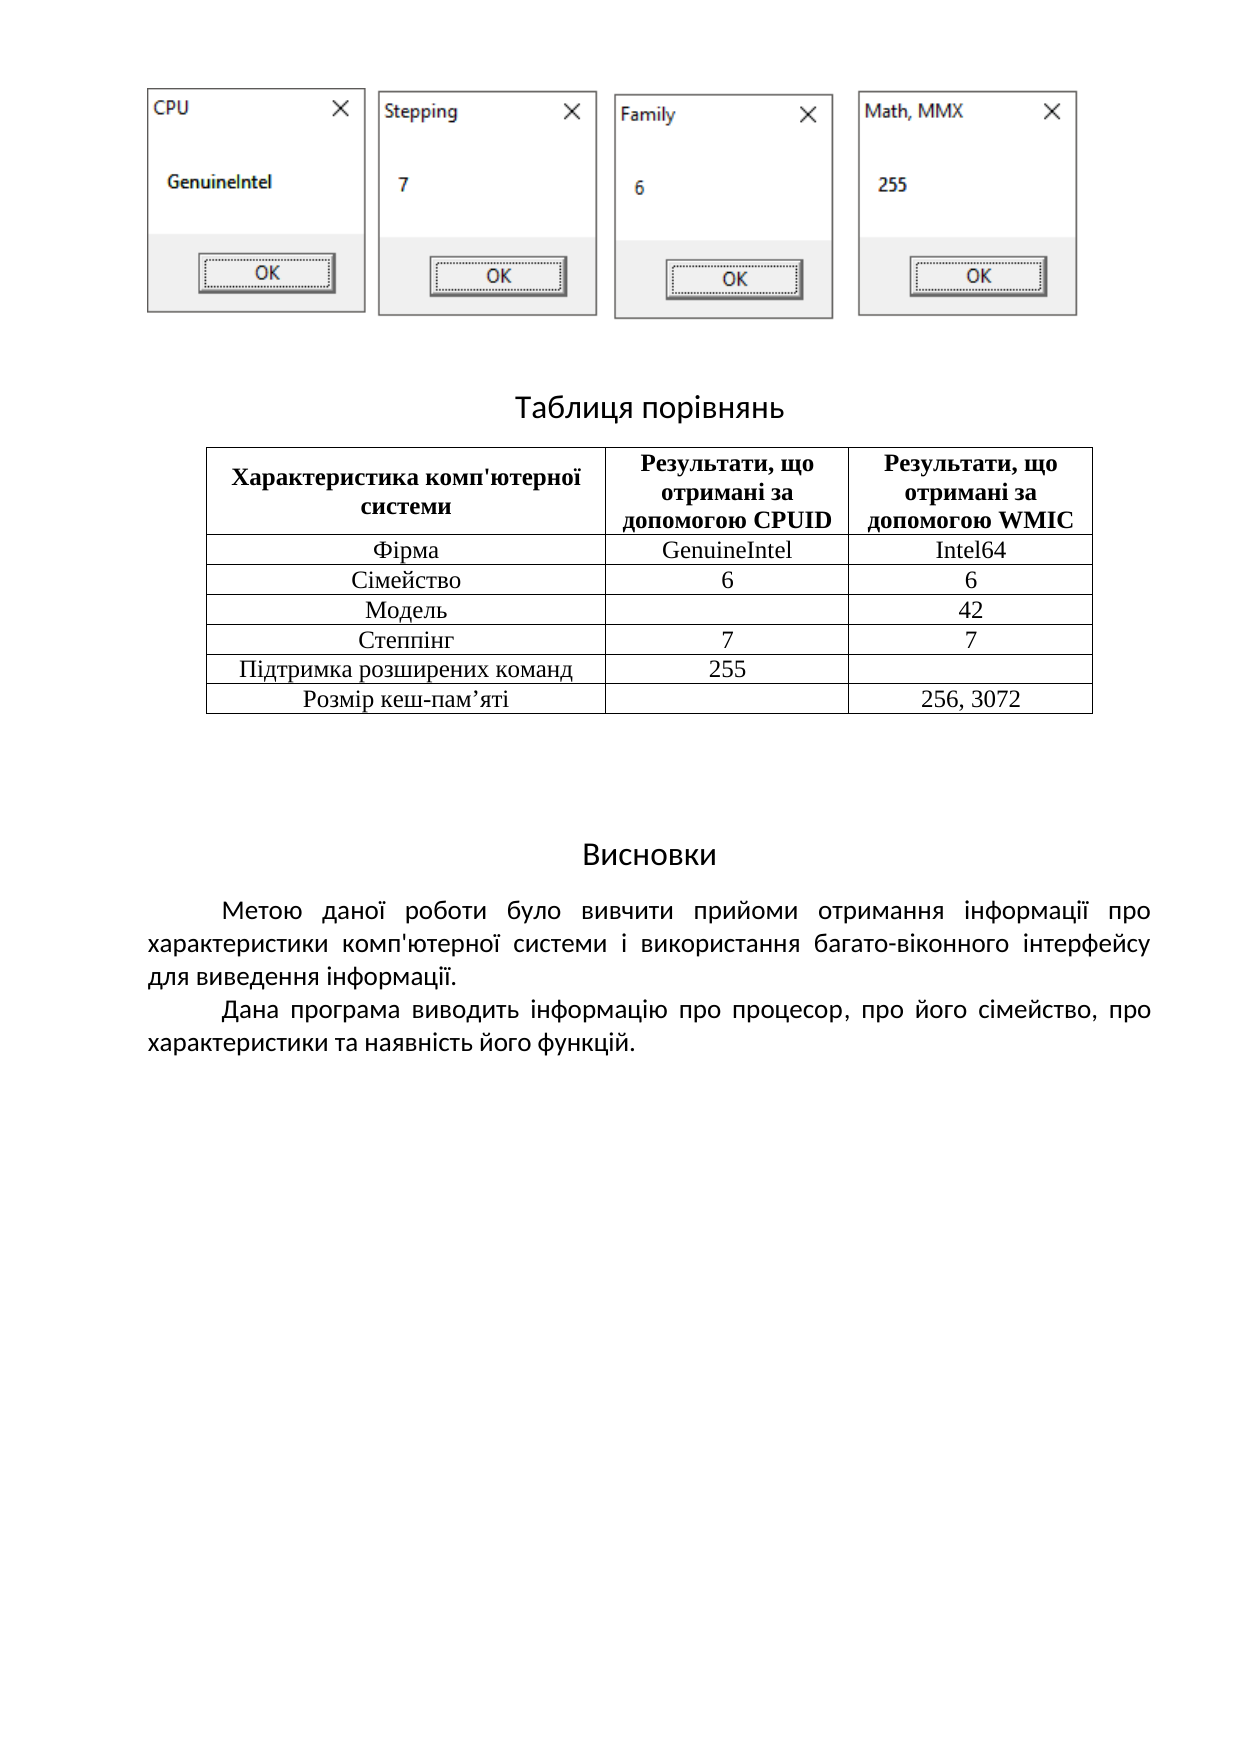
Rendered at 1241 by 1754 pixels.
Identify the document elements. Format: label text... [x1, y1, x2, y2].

table_cell 255 [606, 655, 848, 683]
table_cell Фірма [207, 535, 605, 564]
table_cell [849, 655, 1092, 683]
table_header Результати, що отримані за допомогою CPUID [606, 448, 848, 534]
text Висновки [148, 833, 1152, 873]
table_cell Підтримка розширених команд [207, 655, 605, 683]
table_cell 6 [606, 565, 848, 594]
table_header Характеристика комп'ютерної системи [207, 448, 605, 534]
table_cell 6 [849, 565, 1092, 594]
table_cell [606, 684, 848, 713]
text Дана програма виводить інформацію про процесор, про його сімейство, про характеристики та наявність його функцій. [148, 992, 1152, 1058]
table_cell 7 [849, 625, 1092, 653]
table_header Результати, що отримані за допомогою WMIC [849, 448, 1092, 534]
picture [147, 88, 1154, 368]
table_cell Розмір кеш-пам’яті [207, 684, 605, 713]
table_cell 7 [606, 625, 848, 653]
table_cell Intel64 [849, 535, 1092, 564]
table_cell 42 [849, 595, 1092, 624]
text Таблиця порівнянь [148, 386, 1152, 427]
text Метою даної роботи було вивчити прийоми отримання інформації про характеристики комп'ютерної системи і використання багато-віконного інтерфейсу для виведення інформації. [148, 893, 1152, 992]
table_cell Сімейство [207, 565, 605, 594]
table_cell 256, 3072 [849, 684, 1092, 713]
table_cell [606, 595, 848, 624]
table_cell Степпінг [207, 625, 605, 653]
table_cell Модель [207, 595, 605, 624]
table_cell GenuineIntel [606, 535, 848, 564]
